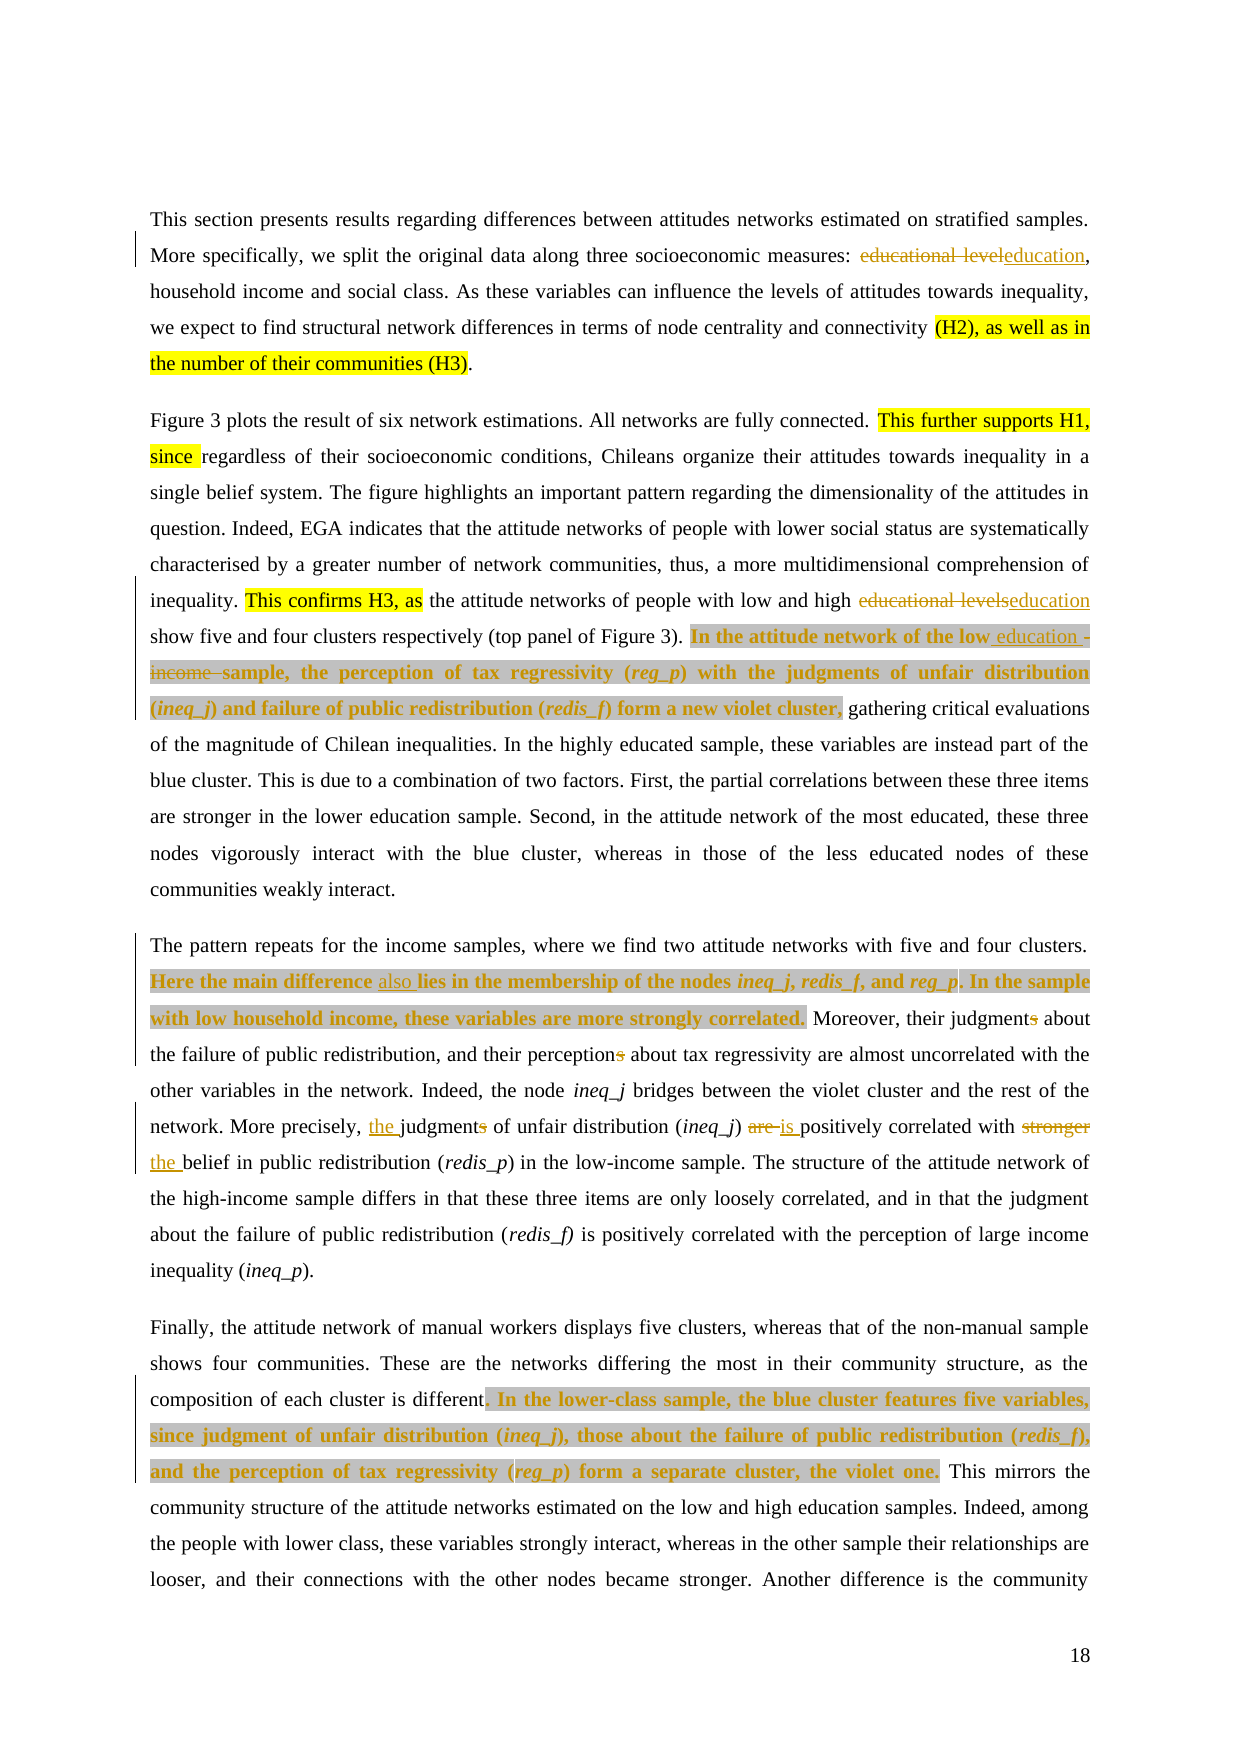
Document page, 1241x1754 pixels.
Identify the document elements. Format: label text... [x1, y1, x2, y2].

text Figure 3 plots the result of six network estimations. All networks are fully connected. This further supports H1, since regardless of their socioeconomic conditions, Chileans organize their attitudes towards inequality in a single belief system. The figure highlights an important pattern regarding the dimensionality of the attitudes in question. Indeed, EGA indicates that the attitude networks of people with lower social status are systematically characterised by a greater number of network communities, thus, a more multidimensional comprehension of inequality. This confirms H3, as the attitude networks of people with low and high show five and four clusters respectively (top panel of Figure 3). In the attitude network of the lowsample, the perception of tax regressivity (reg_p) with the judgments of unfair distribution (ineq_j) and failure of public redistribution (redis_f) form a new violet cluster, gathering critical evaluations of the magnitude of Chilean inequalities. In the highly educated sample, these variables are instead part of the blue cluster. This is due to a combination of two factors. First, the partial correlations between these three items are stronger in the lower education sample. Second, in the attitude network of the most educated, these three nodes vigorously interact with the blue cluster, whereas in those of the less educated nodes of these communities weakly interact. [150, 684, 1090, 901]
text Figure 3 plots the result of six network estimations. All networks are fully connected. This further supports H1, since regardless of their socioeconomic conditions, Chileans organize their attitudes towards inequality in a single belief system. The figure highlights an important pattern regarding the dimensionality of the attitudes in question. Indeed, EGA indicates that the attitude networks of people with lower social status are systematically characterised by a greater number of network communities, thus, a more multidimensional comprehension of inequality. This confirms H3, as the attitude networks of people with low and high show five and four clusters respectively (top panel of Figure 3). In the attitude network of the lowsample, the perception of tax regressivity (reg_p) with the judgments of unfair distribution (ineq_j) and failure of public redistribution (redis_f) form a new violet cluster, gathering critical evaluations of the magnitude of Chilean inequalities. In the highly educated sample, these variables are instead part of the blue cluster. This is due to a combination of two factors. First, the partial correlations between these three items are stronger in the lower education sample. Second, in the attitude network of the most educated, these three nodes vigorously interact with the blue cluster, whereas in those of the less educated nodes of these communities weakly interact. [150, 408, 1090, 660]
text The pattern repeats for the income samples, where we find two attitude networks with five and four clusters. Here the main difference lies in the membership of the nodes ineq_j, redis_f, and reg_p. In the sample with low household income, these variables are more strongly correlated. Moreover, their judgment about the failure of public redistribution, and their perception about tax regressivity are almost uncorrelated with the other variables in the network. Indeed, the node ineq_j bridges between the violet cluster and the rest of the network. More precisely, judgment of unfair distribution (ineq_j) positively correlated with belief in public redistribution (redis_p) in the low-income sample. The structure of the attitude network of the high-income sample differs in that these three items are only loosely correlated, and in that the judgment about the failure of public redistribution (redis_f) is positively correlated with the perception of large income inequality (ineq_p). [150, 933, 1090, 1282]
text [150, 1447, 1090, 1591]
text This section presents results regarding differences between attitudes networks estimated on stratified samples. More specifically, we split the original data along three socioeconomic measures: , household income and social class. As these variables can influence the levels of attitudes towards inequality, we expect to find structural network differences in terms of node centrality and connectivity (H2), as well as in the number of their communities (H3). [150, 207, 1090, 375]
